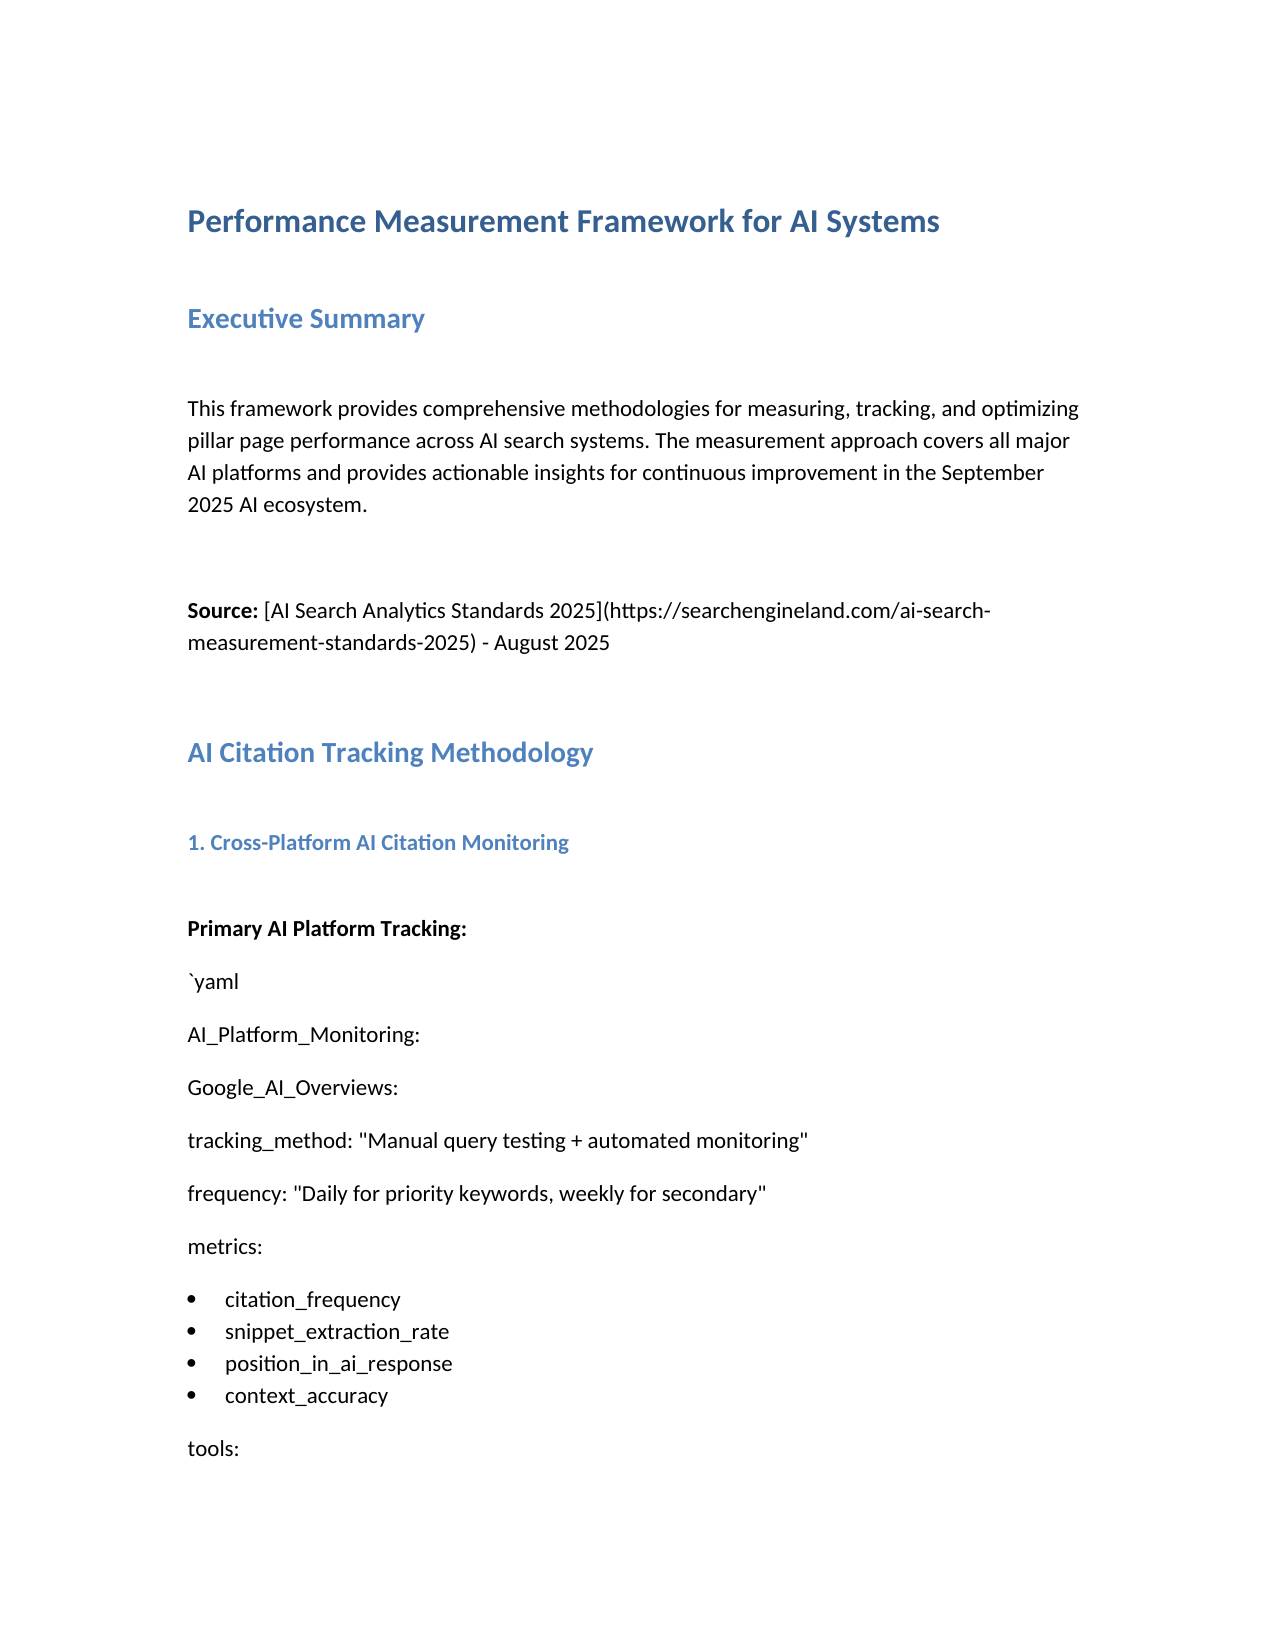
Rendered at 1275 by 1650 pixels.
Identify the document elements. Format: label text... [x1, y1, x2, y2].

text Primary AI Platform Tracking: [187, 914, 1087, 942]
text AI_Platform_Monitoring: [187, 1020, 1087, 1048]
list snippet_extraction_rate [187, 1317, 1087, 1345]
text frequency: "Daily for priority keywords, weekly for secondary" [187, 1179, 1087, 1207]
text Source: [AI Search Analytics Standards 2025](https://searchengineland.com/ai-search-measurement-standards-2025) - August 2025 [187, 596, 1087, 657]
text This framework provides comprehensive methodologies for measuring, tracking, and optimizing pillar page performance across AI search systems. The measurement approach covers all major AI platforms and provides actionable insights for continuous improvement in the September 2025 AI ecosystem. [187, 394, 1087, 518]
text tracking_method: "Manual query testing + automated monitoring" [187, 1126, 1087, 1154]
text Google_AI_Overviews: [187, 1073, 1087, 1101]
list context_accuracy [187, 1381, 1087, 1409]
subtitle Executive Summary [187, 300, 1087, 335]
text tools: [187, 1434, 1087, 1462]
text metrics: [187, 1232, 1087, 1260]
subtitle Performance Measurement Framework for AI Systems [187, 200, 1087, 241]
subtitle AI Citation Tracking Methodology [187, 734, 1087, 770]
list citation_frequency [187, 1285, 1087, 1313]
list position_in_ai_response [187, 1349, 1087, 1377]
subtitle 1. Cross-Platform AI Citation Monitoring [187, 828, 1087, 857]
text `yaml [187, 967, 1087, 995]
